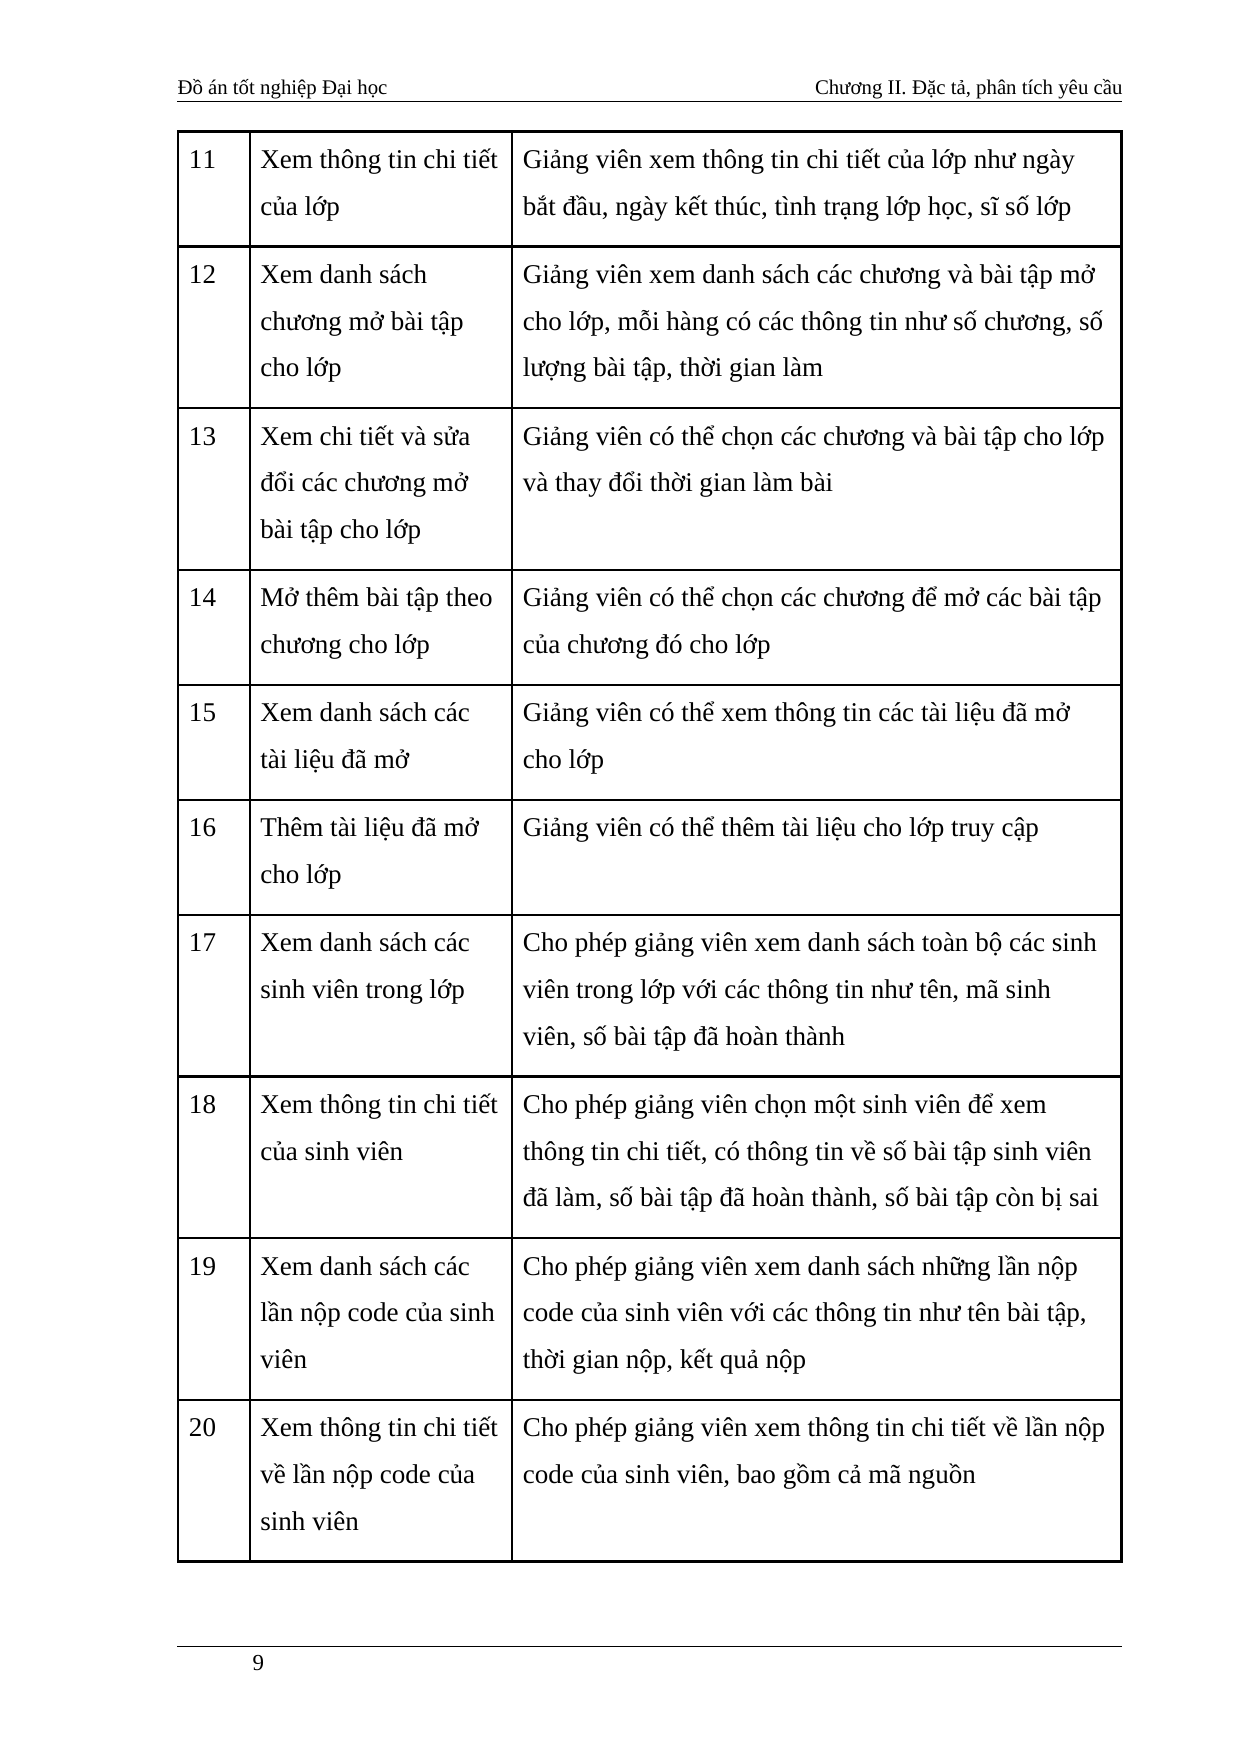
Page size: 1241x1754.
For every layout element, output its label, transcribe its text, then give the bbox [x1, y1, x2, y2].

table_cell Giảng viên có thể thêm tài liệu cho lớp truy cập [513, 801, 1120, 914]
table_cell 18 [179, 1078, 249, 1237]
table_cell Xem danh sách các tài liệu đã mở [251, 686, 511, 799]
table_cell Xem chi tiết và sửa đổi các chương mở bài tập cho lớp [251, 409, 511, 569]
table_cell 15 [179, 686, 249, 799]
table_cell Cho phép giảng viên chọn một sinh viên để xem thông tin chi tiết, có thông tin về số bài tập sinh viên đã làm, số bài tập đã hoàn thành, số bài tập còn bị sai [513, 1078, 1120, 1237]
table_cell Cho phép giảng viên xem danh sách toàn bộ các sinh viên trong lớp với các thông tin như tên, mã sinh viên, số bài tập đã hoàn thành [513, 916, 1120, 1075]
table_cell Mở thêm bài tập theo chương cho lớp [251, 571, 511, 684]
table_cell 13 [179, 409, 249, 569]
table_cell Xem danh sách chương mở bài tập cho lớp [251, 248, 511, 407]
table_cell Giảng viên có thể chọn các chương để mở các bài tập của chương đó cho lớp [513, 571, 1120, 684]
table_cell Xem danh sách các lần nộp code của sinh viên [251, 1239, 511, 1399]
table_cell Giảng viên có thể xem thông tin các tài liệu đã mở cho lớp [513, 686, 1120, 799]
table_cell 14 [179, 571, 249, 684]
table_cell Xem thông tin chi tiết về lần nộp code của sinh viên [251, 1401, 511, 1560]
table_cell 20 [179, 1401, 249, 1560]
table_cell 12 [179, 248, 249, 407]
table_cell Xem thông tin chi tiết của sinh viên [251, 1078, 511, 1237]
table_cell Xem danh sách các sinh viên trong lớp [251, 916, 511, 1075]
table_cell 19 [179, 1239, 249, 1399]
table_cell 17 [179, 916, 249, 1075]
table_cell Cho phép giảng viên xem danh sách những lần nộp code của sinh viên với các thông tin như tên bài tập, thời gian nộp, kết quả nộp [513, 1239, 1120, 1399]
table_cell Giảng viên xem thông tin chi tiết của lớp như ngày bắt đầu, ngày kết thúc, tình trạng lớp học, sĩ số lớp [513, 133, 1120, 245]
table_cell Giảng viên xem danh sách các chương và bài tập mở cho lớp, mỗi hàng có các thông tin như số chương, số lượng bài tập, thời gian làm [513, 248, 1120, 407]
table_cell 11 [179, 133, 249, 245]
table_cell Cho phép giảng viên xem thông tin chi tiết về lần nộp code của sinh viên, bao gồm cả mã nguồn [513, 1401, 1120, 1560]
table_cell Xem thông tin chi tiết của lớp [251, 133, 511, 245]
table_cell 16 [179, 801, 249, 914]
table_cell Thêm tài liệu đã mở cho lớp [251, 801, 511, 914]
table_cell Giảng viên có thể chọn các chương và bài tập cho lớp và thay đổi thời gian làm bài [513, 409, 1120, 569]
